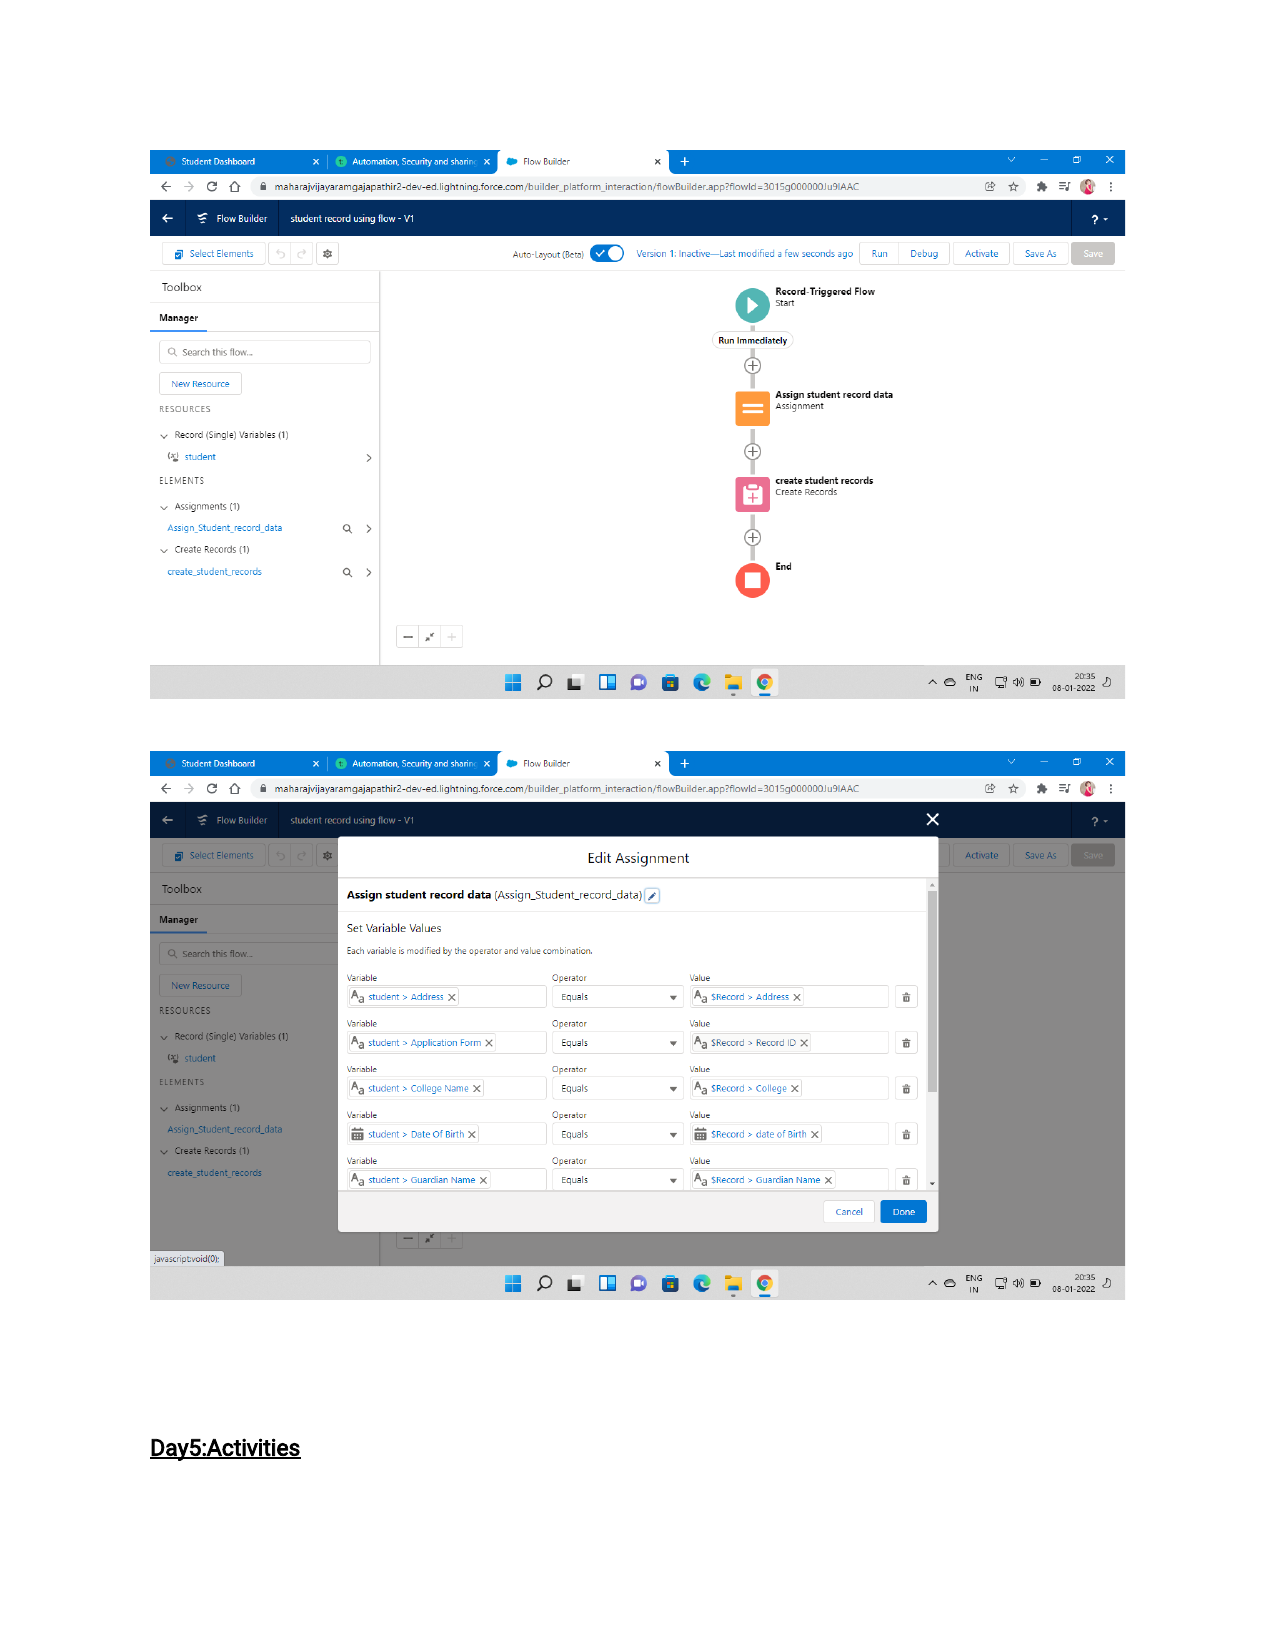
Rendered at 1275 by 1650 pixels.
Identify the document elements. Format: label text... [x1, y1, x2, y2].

picture [150, 751, 1125, 1300]
picture [150, 150, 1125, 699]
text Day5:Activities [150, 1434, 1125, 1461]
